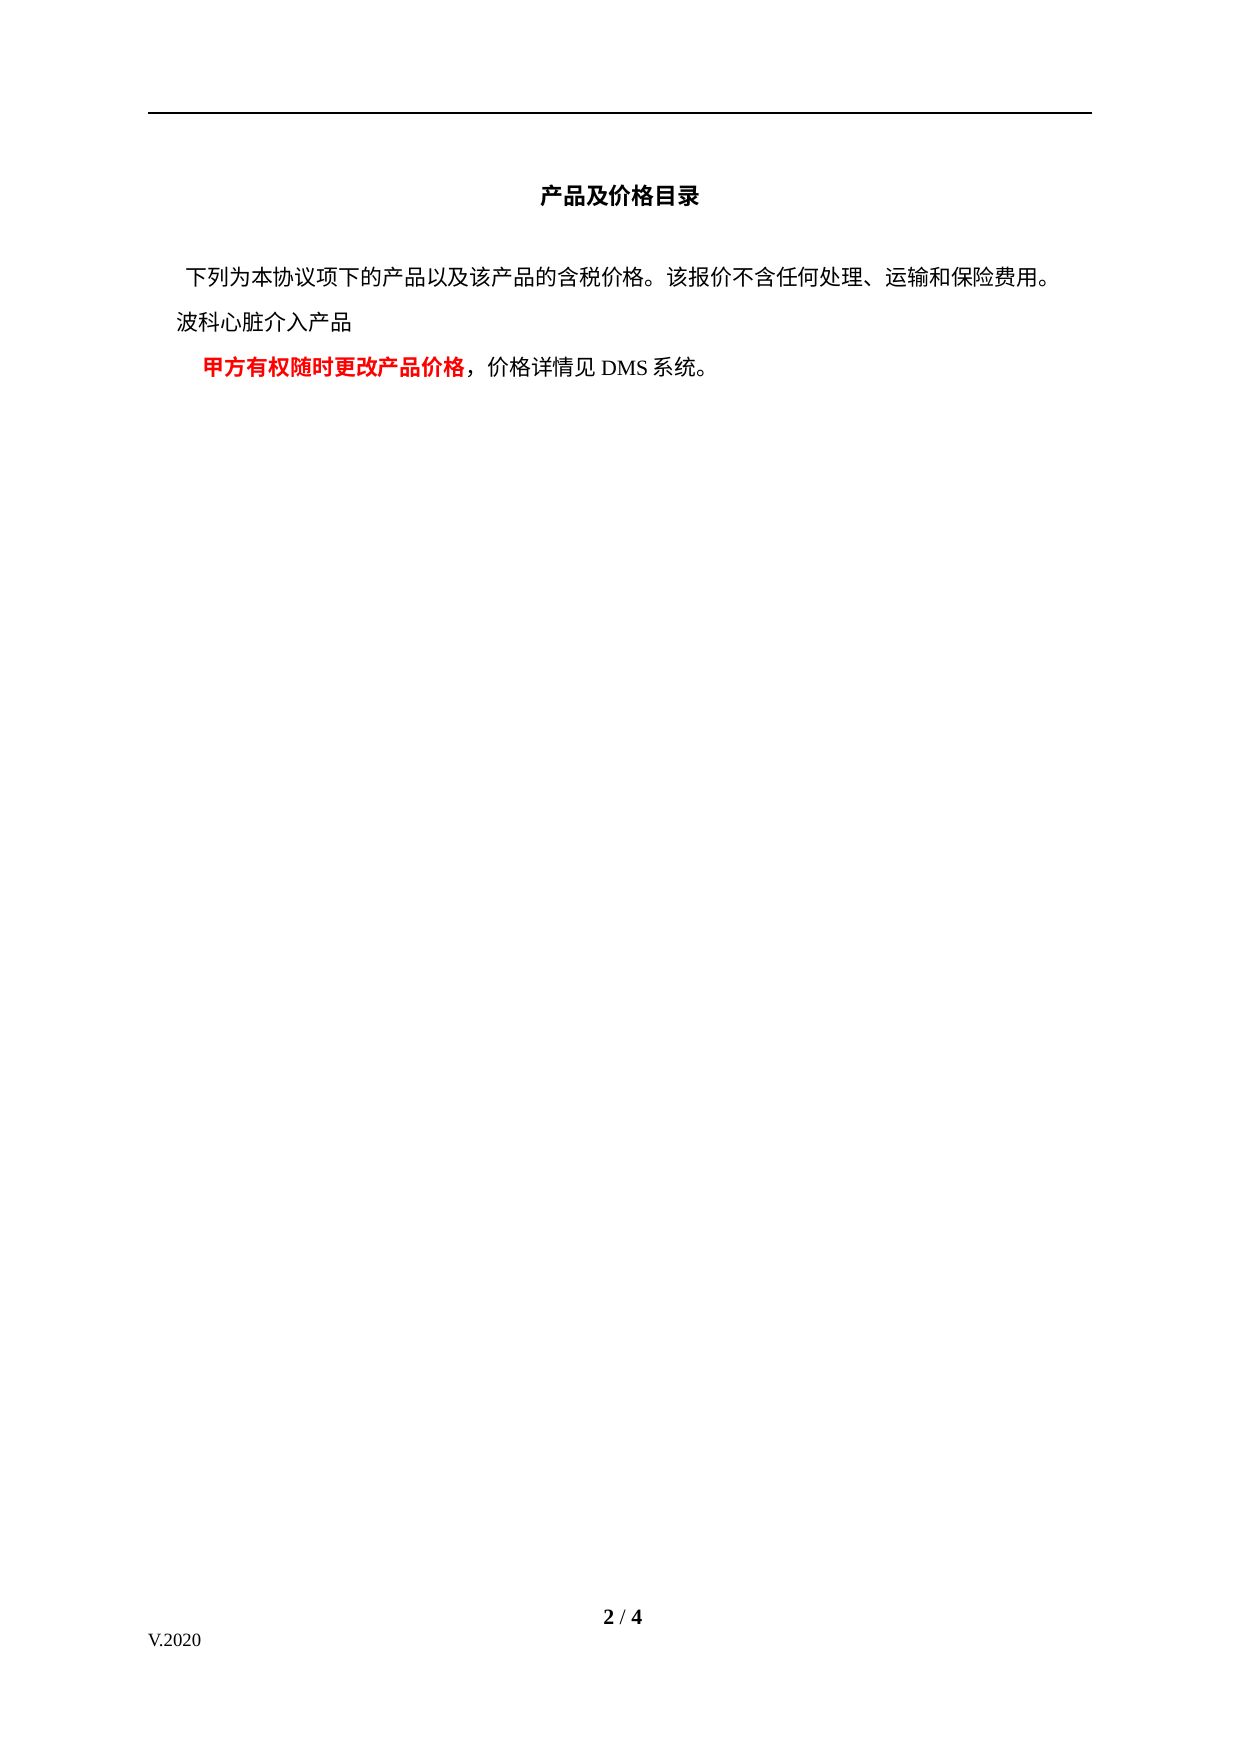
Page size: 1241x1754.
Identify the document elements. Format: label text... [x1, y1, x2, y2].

text 波科心脏介入产品 [148, 304, 1092, 337]
text 甲方有权随时更改产品价格，价格详情见DMS系统。 [148, 349, 1092, 382]
text 产品及价格目录 [148, 162, 1092, 227]
text 下列为本协议项下的产品以及该产品的含税价格。该报价不含任何处理、运输和保险费用。 [148, 259, 1092, 292]
